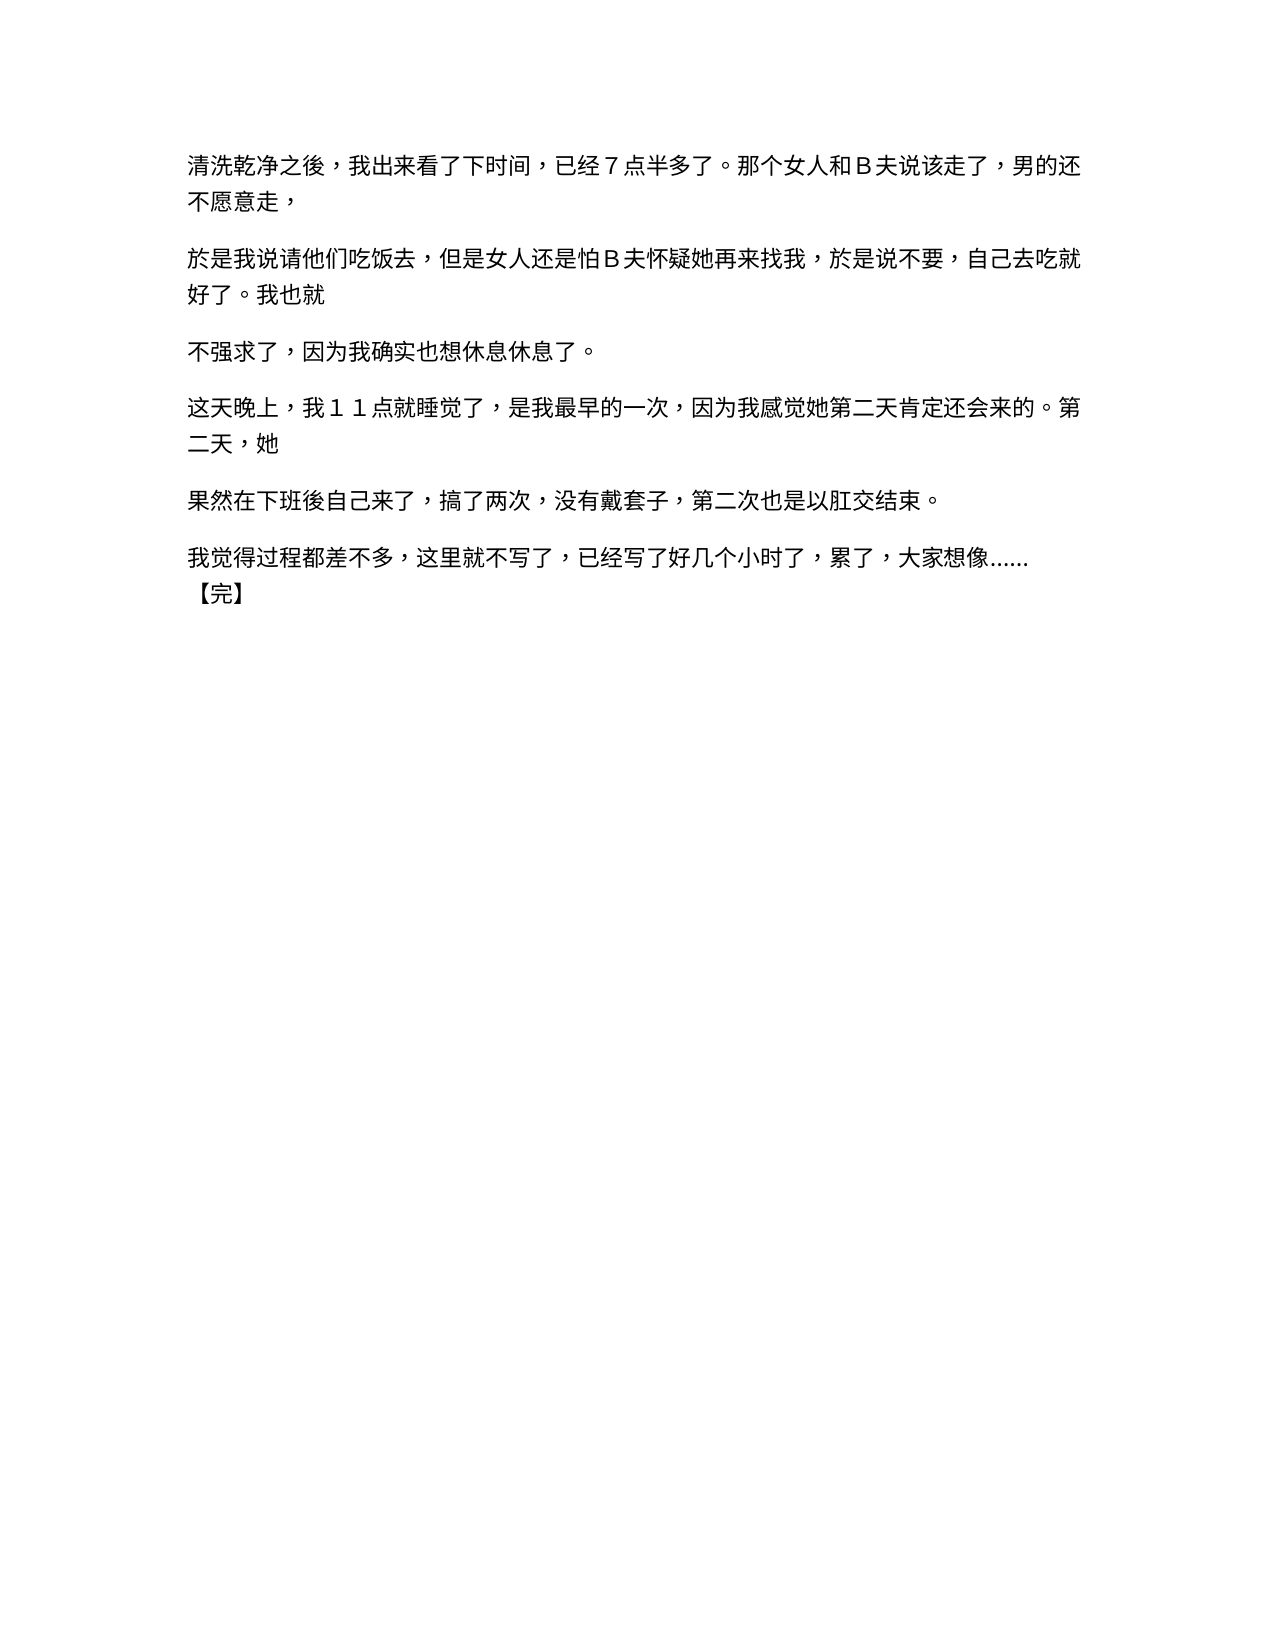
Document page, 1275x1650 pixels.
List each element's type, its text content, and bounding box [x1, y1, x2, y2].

text 这天晚上，我１１点就睡觉了，是我最早的一次，因为我感觉她第二天肯定还会来的。第二天，她 [187, 392, 1087, 459]
text 於是我说请他们吃饭去，但是女人还是怕Ｂ夫怀疑她再来找我，於是说不要，自己去吃就好了。我也就 [187, 243, 1087, 310]
text 我觉得过程都差不多，这里就不写了，已经写了好几个小时了，累了，大家想像……【完】 [187, 542, 1087, 609]
text 清洗乾净之後，我出来看了下时间，已经７点半多了。那个女人和Ｂ夫说该走了，男的还不愿意走， [187, 150, 1087, 217]
text 不强求了，因为我确实也想休息休息了。 [187, 335, 1087, 367]
text 果然在下班後自己来了，搞了两次，没有戴套子，第二次也是以肛交结束。 [187, 485, 1087, 516]
